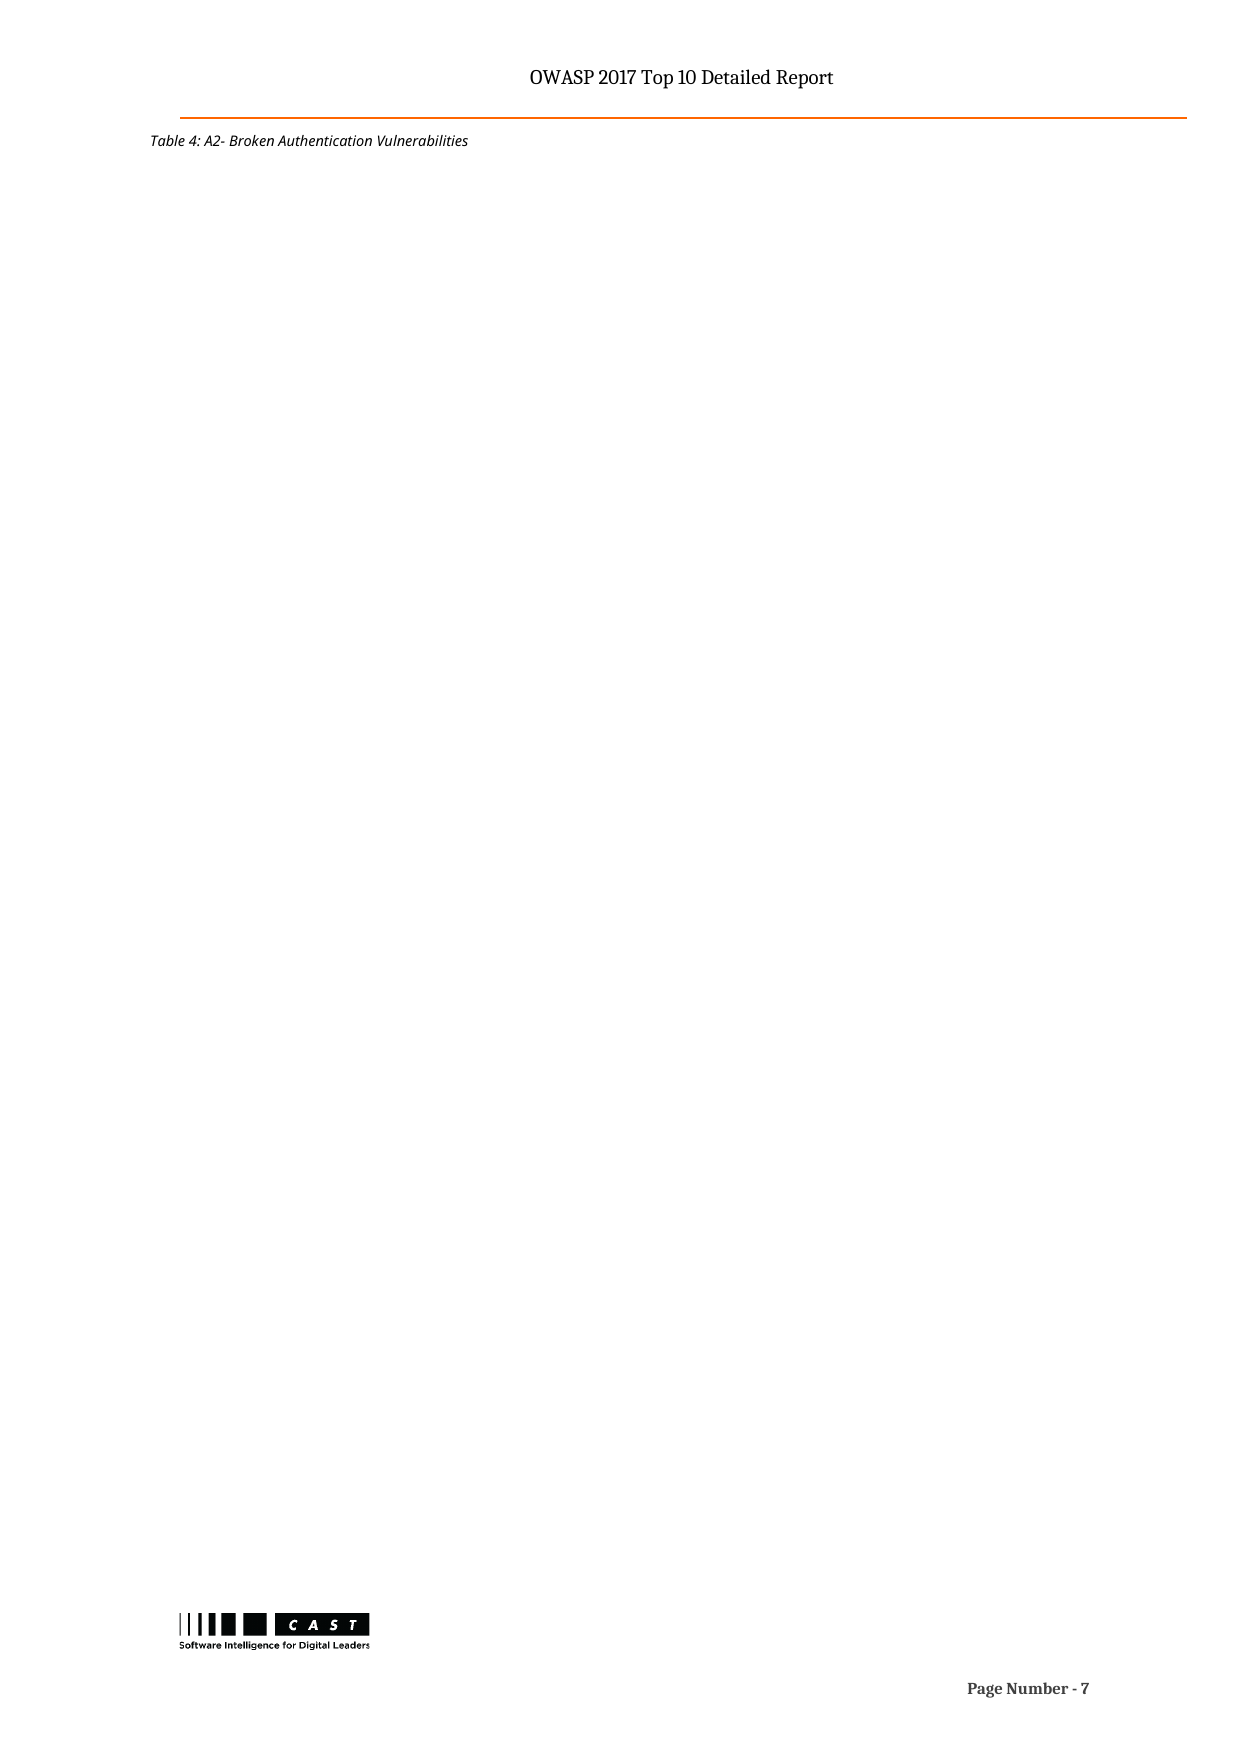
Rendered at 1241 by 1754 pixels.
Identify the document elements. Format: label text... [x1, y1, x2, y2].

picture [179, 1613, 370, 1651]
text Table 4: A2- Broken Authentication Vulnerabilities [150, 131, 1116, 151]
